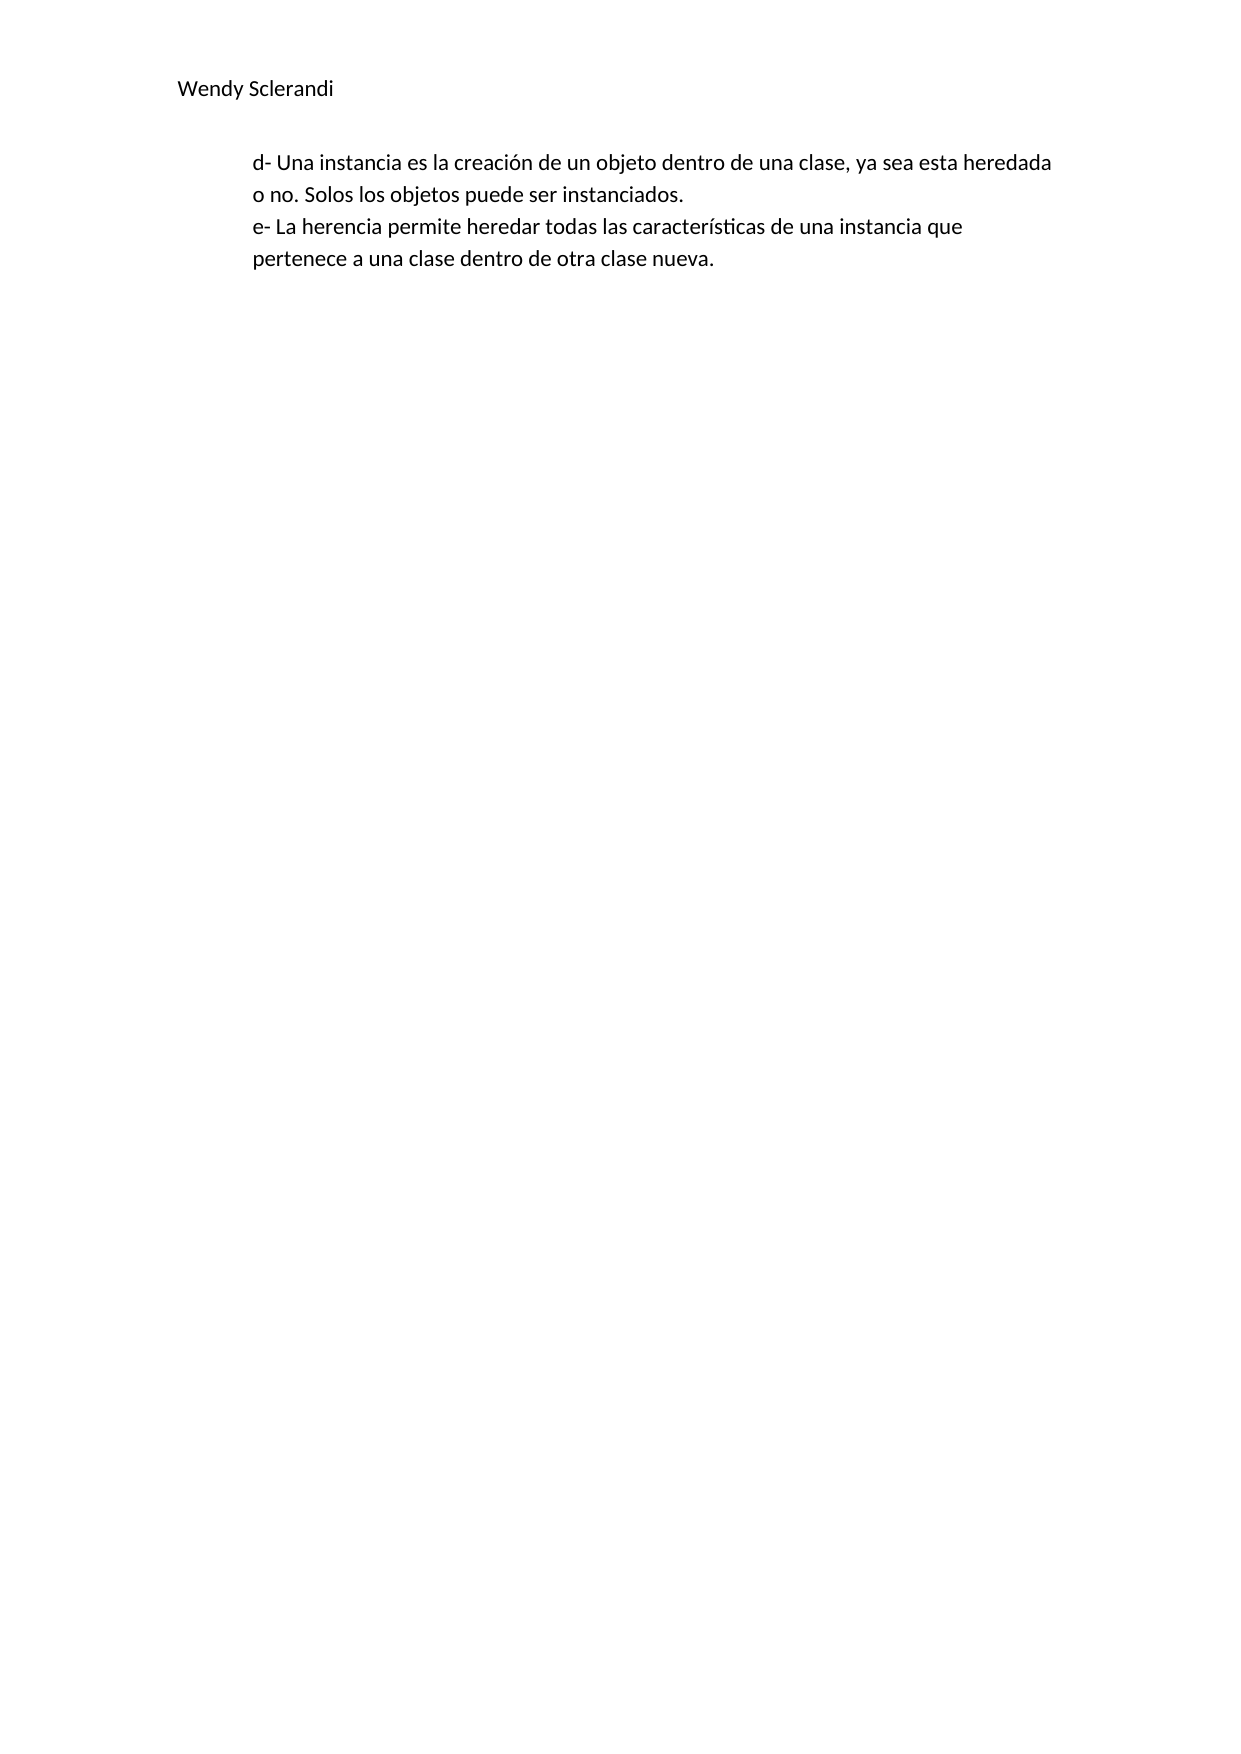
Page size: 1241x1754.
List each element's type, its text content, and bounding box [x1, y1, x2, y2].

list e- La herencia permite heredar todas las características de una instancia que pertenece a una clase dentro de otra clase nueva. [252, 212, 1063, 272]
list d- Una instancia es la creación de un objeto dentro de una clase, ya sea esta heredada o no. Solos los objetos puede ser instanciados. [252, 148, 1063, 208]
